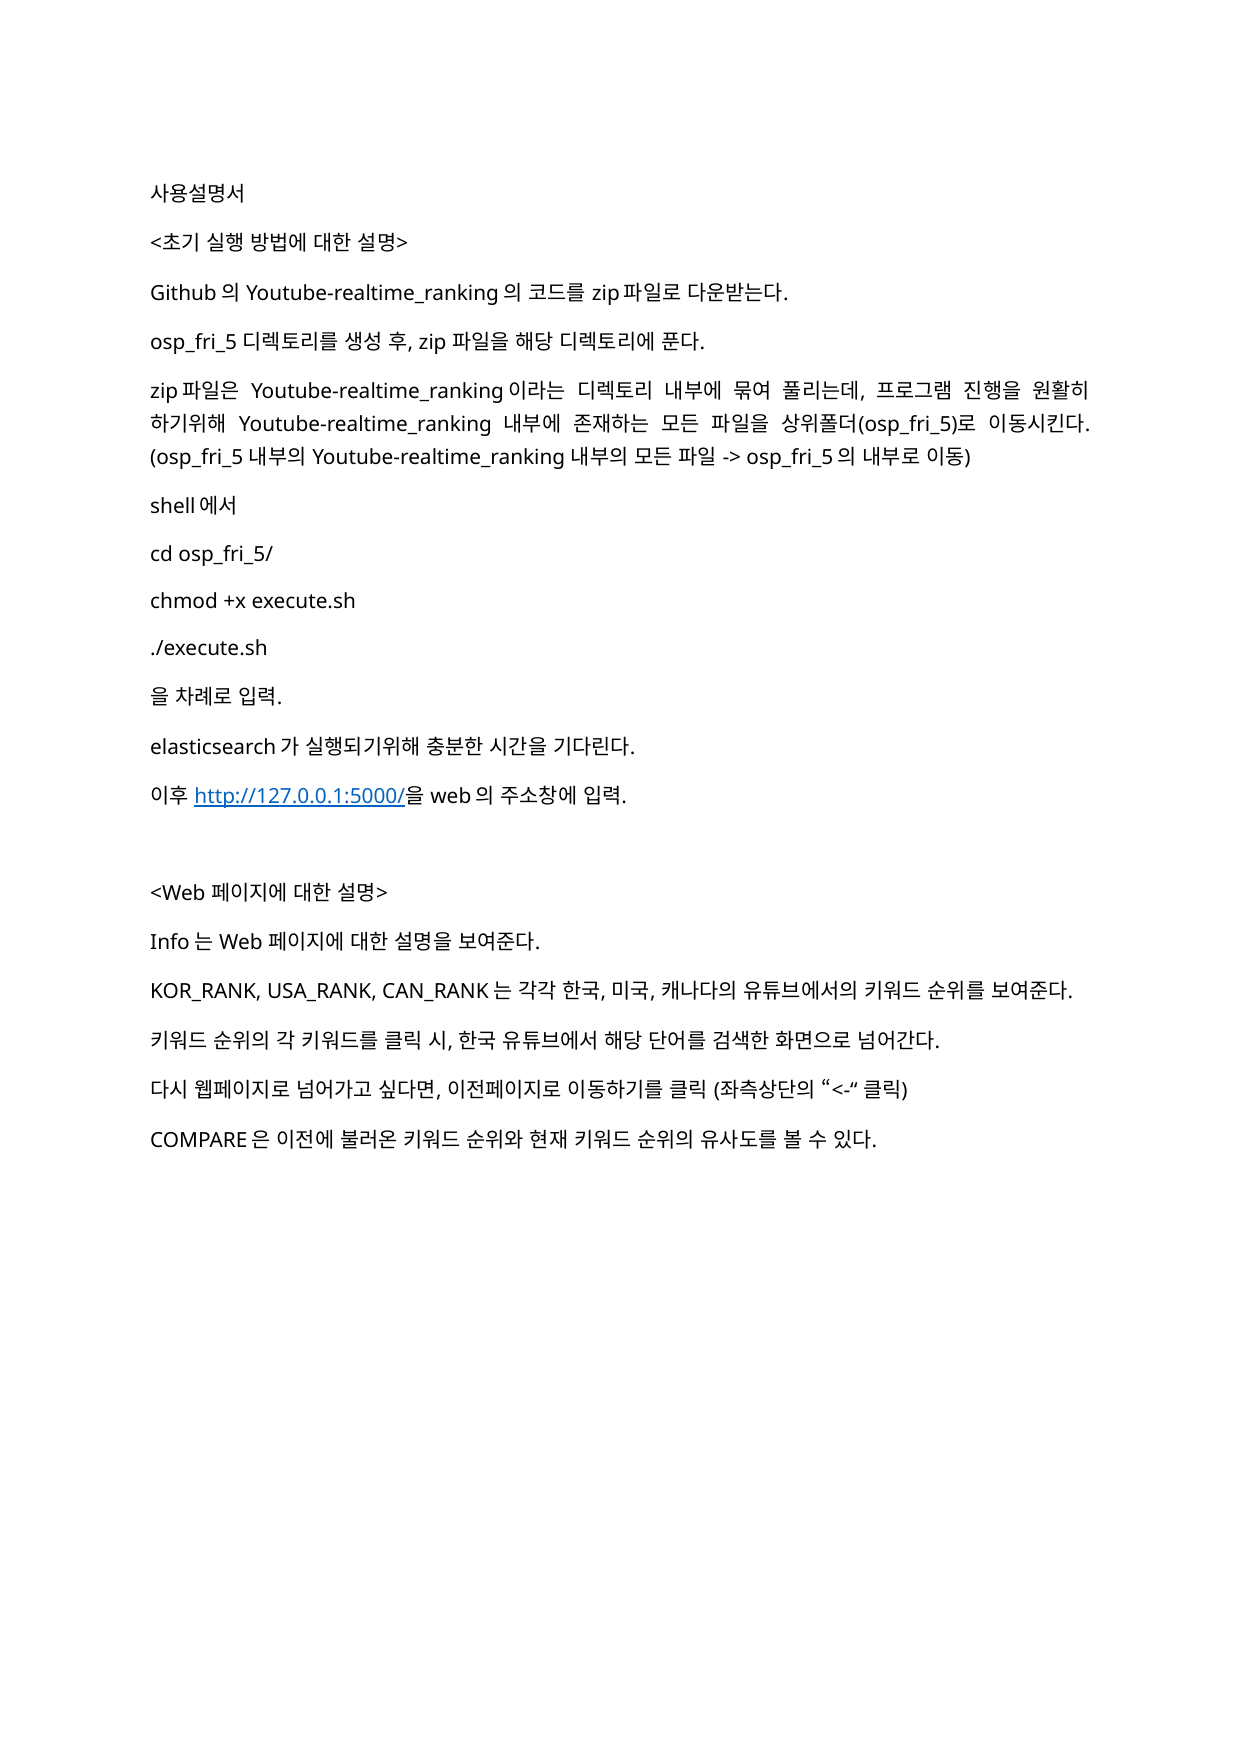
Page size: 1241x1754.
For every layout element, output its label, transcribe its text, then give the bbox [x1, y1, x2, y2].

text KOR_RANK, USA_RANK, CAN_RANK는 각각 한국, 미국, 캐나다의 유튜브에서의 키워드 순위를 보여준다. [150, 975, 1090, 1005]
text 이후 http://127.0.0.1:5000/을 web의 주소창에 입력. [150, 779, 1090, 810]
text COMPARE은 이전에 불러온 키워드 순위와 현재 키워드 순위의 유사도를 볼 수 있다. [150, 1123, 1090, 1153]
text 을 차례로 입력. [150, 681, 1090, 711]
text chmod +x execute.sh [150, 586, 1090, 614]
text <Web 페이지에 대한 설명> [150, 876, 1090, 906]
text Github의 Youtube-realtime_ranking의 코드를 zip파일로 다운받는다. [150, 276, 1090, 306]
text osp_fri_5 디렉토리를 생성 후, zip 파일을 해당 디렉토리에 푼다. [150, 325, 1090, 356]
text zip파일은 Youtube-realtime_ranking이라는 디렉토리 내부에 묶여 풀리는데, 프로그램 진행을 원활히 하기위해 Youtube-realtime_ranking 내부에 존재하는 모든 파일을 상위폴더(osp_fri_5)로 이동시킨다.(osp_fri_5 내부의 Youtube-realtime_ranking 내부의 모든 파일 -> osp_fri_5의 내부로 이동) [150, 374, 1090, 470]
text 키워드 순위의 각 키워드를 클릭 시, 한국 유튜브에서 해당 단어를 검색한 화면으로 넘어간다. [150, 1024, 1090, 1054]
text 사용설명서 [150, 177, 1090, 207]
text Info는 Web 페이지에 대한 설명을 보여준다. [150, 925, 1090, 956]
text elasticsearch가 실행되기위해 충분한 시간을 기다린다. [150, 730, 1090, 760]
text shell에서 [150, 489, 1090, 520]
text ./execute.sh [150, 633, 1090, 662]
text <초기 실행 방법에 대한 설명> [150, 226, 1090, 257]
text 다시 웹페이지로 넘어가고 싶다면, 이전페이지로 이동하기를 클릭 (좌측상단의 “<-“ 클릭) [150, 1073, 1090, 1104]
text cd osp_fri_5/ [150, 539, 1090, 567]
